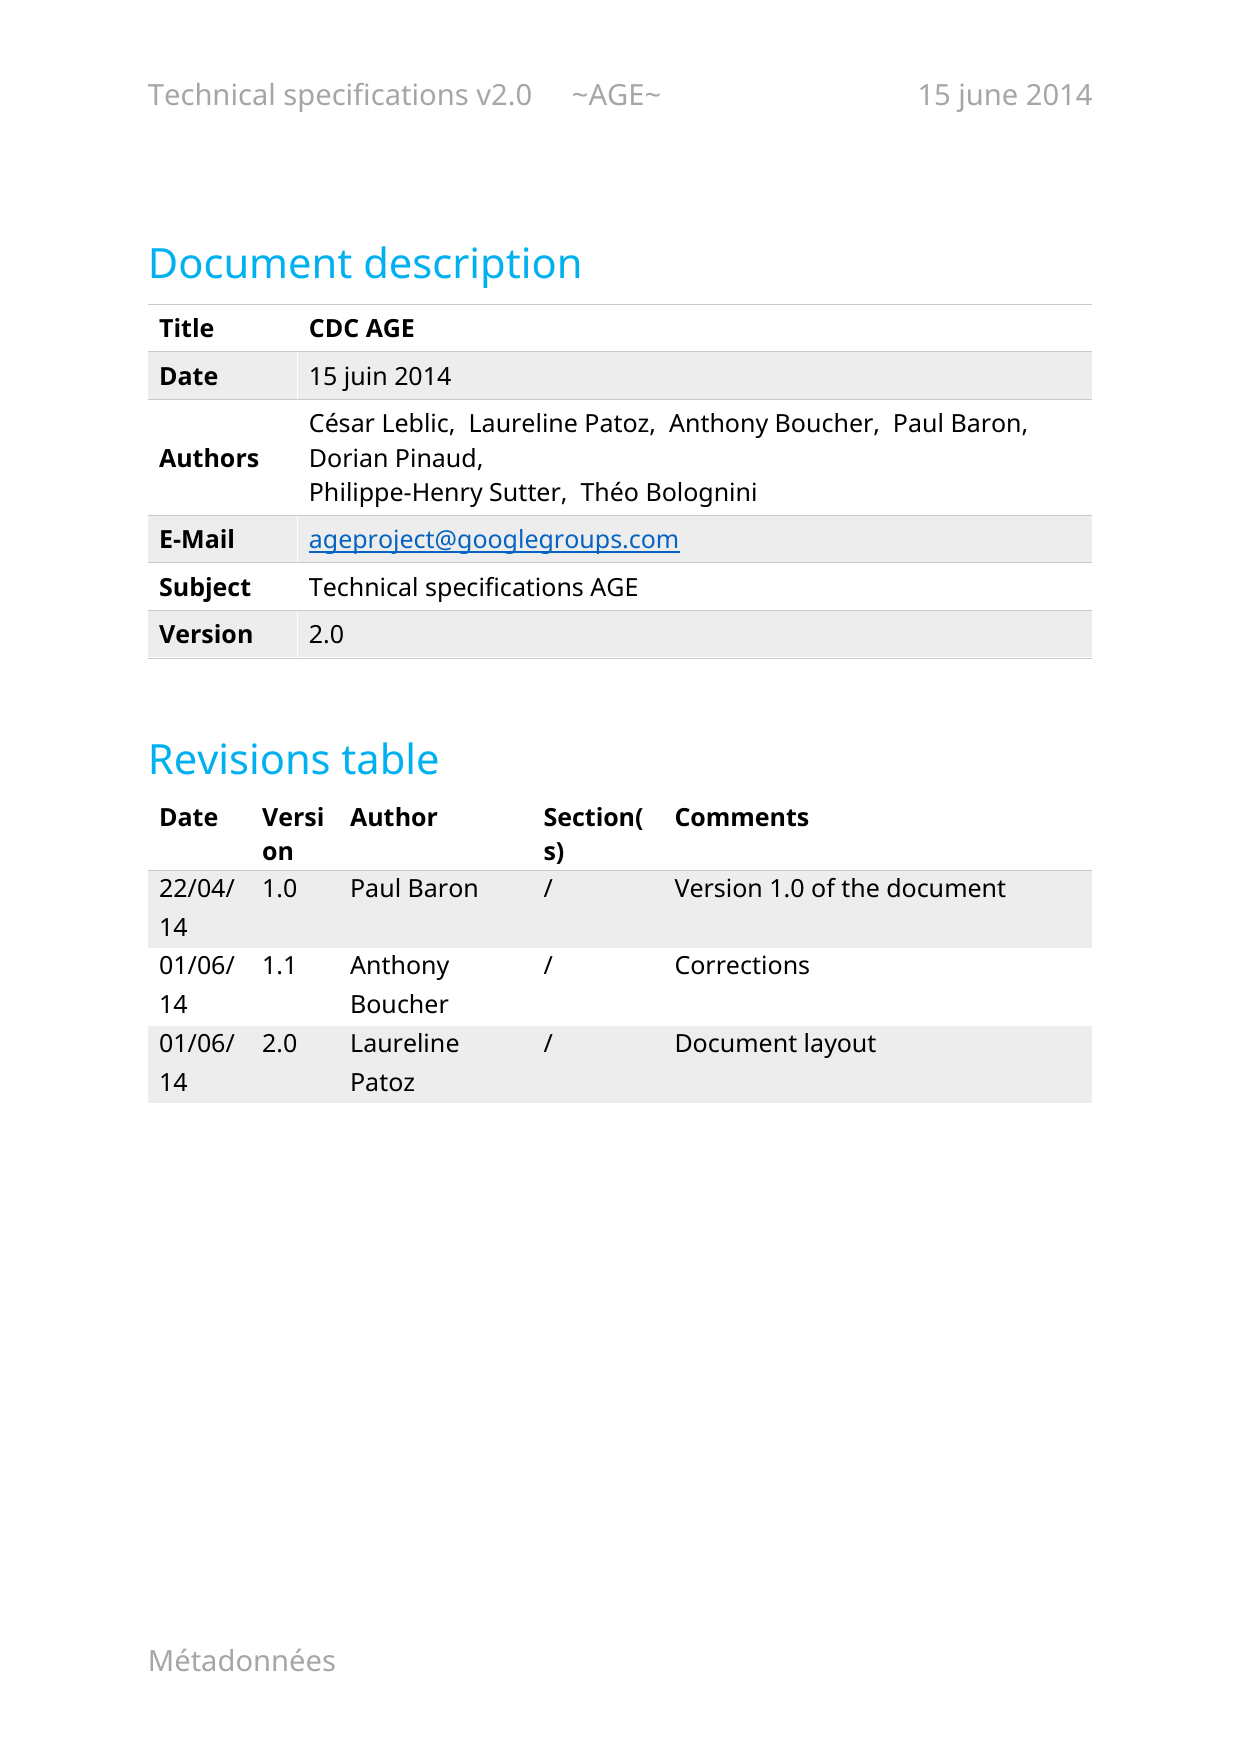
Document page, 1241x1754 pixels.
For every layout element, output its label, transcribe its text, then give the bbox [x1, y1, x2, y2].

table_cell César Leblic, Laureline Patoz, Anthony Boucher, Paul Baron, Dorian Pinaud, Philippe-Henry Sutter, Théo Bolognini [298, 400, 1092, 514]
table_cell E-Mail [148, 516, 297, 562]
table_cell Laureline Patoz [339, 1026, 532, 1103]
table_cell Subject [148, 563, 297, 610]
table_cell 01/06/14 [148, 948, 251, 1026]
table_cell Version 1.0 of the document [663, 871, 1092, 948]
table_header Title [148, 305, 297, 351]
table_cell / [532, 871, 663, 948]
table_cell ageproject@googlegroups.com [298, 516, 1092, 562]
table_cell 01/06/14 [148, 1026, 251, 1103]
table_header Version [251, 799, 339, 869]
subtitle Revisions table [148, 730, 1093, 787]
table_header CDC AGE [298, 305, 1092, 351]
table_header Section(s) [532, 799, 663, 869]
subtitle Document description [148, 234, 1093, 291]
table_cell / [532, 948, 663, 1026]
table_cell Paul Baron [339, 871, 532, 948]
table_cell Technical specifications AGE [298, 563, 1092, 610]
table_cell 15 juin 2014 [298, 352, 1092, 399]
table_header Author [339, 799, 532, 869]
table_cell 2.0 [298, 611, 1092, 657]
table_cell 1.1 [251, 948, 339, 1026]
table_cell 22/04/14 [148, 871, 251, 948]
table_cell Authors [148, 400, 297, 514]
table_cell Document layout [663, 1026, 1092, 1103]
table_cell Version [148, 611, 297, 657]
table_cell Anthony Boucher [339, 948, 532, 1026]
table_header Comments [663, 799, 1092, 869]
table_cell Date [148, 352, 297, 399]
table_cell Corrections [663, 948, 1092, 1026]
table_header Date [148, 799, 251, 869]
table_cell 2.0 [251, 1026, 339, 1103]
table_cell / [532, 1026, 663, 1103]
table_cell 1.0 [251, 871, 339, 948]
